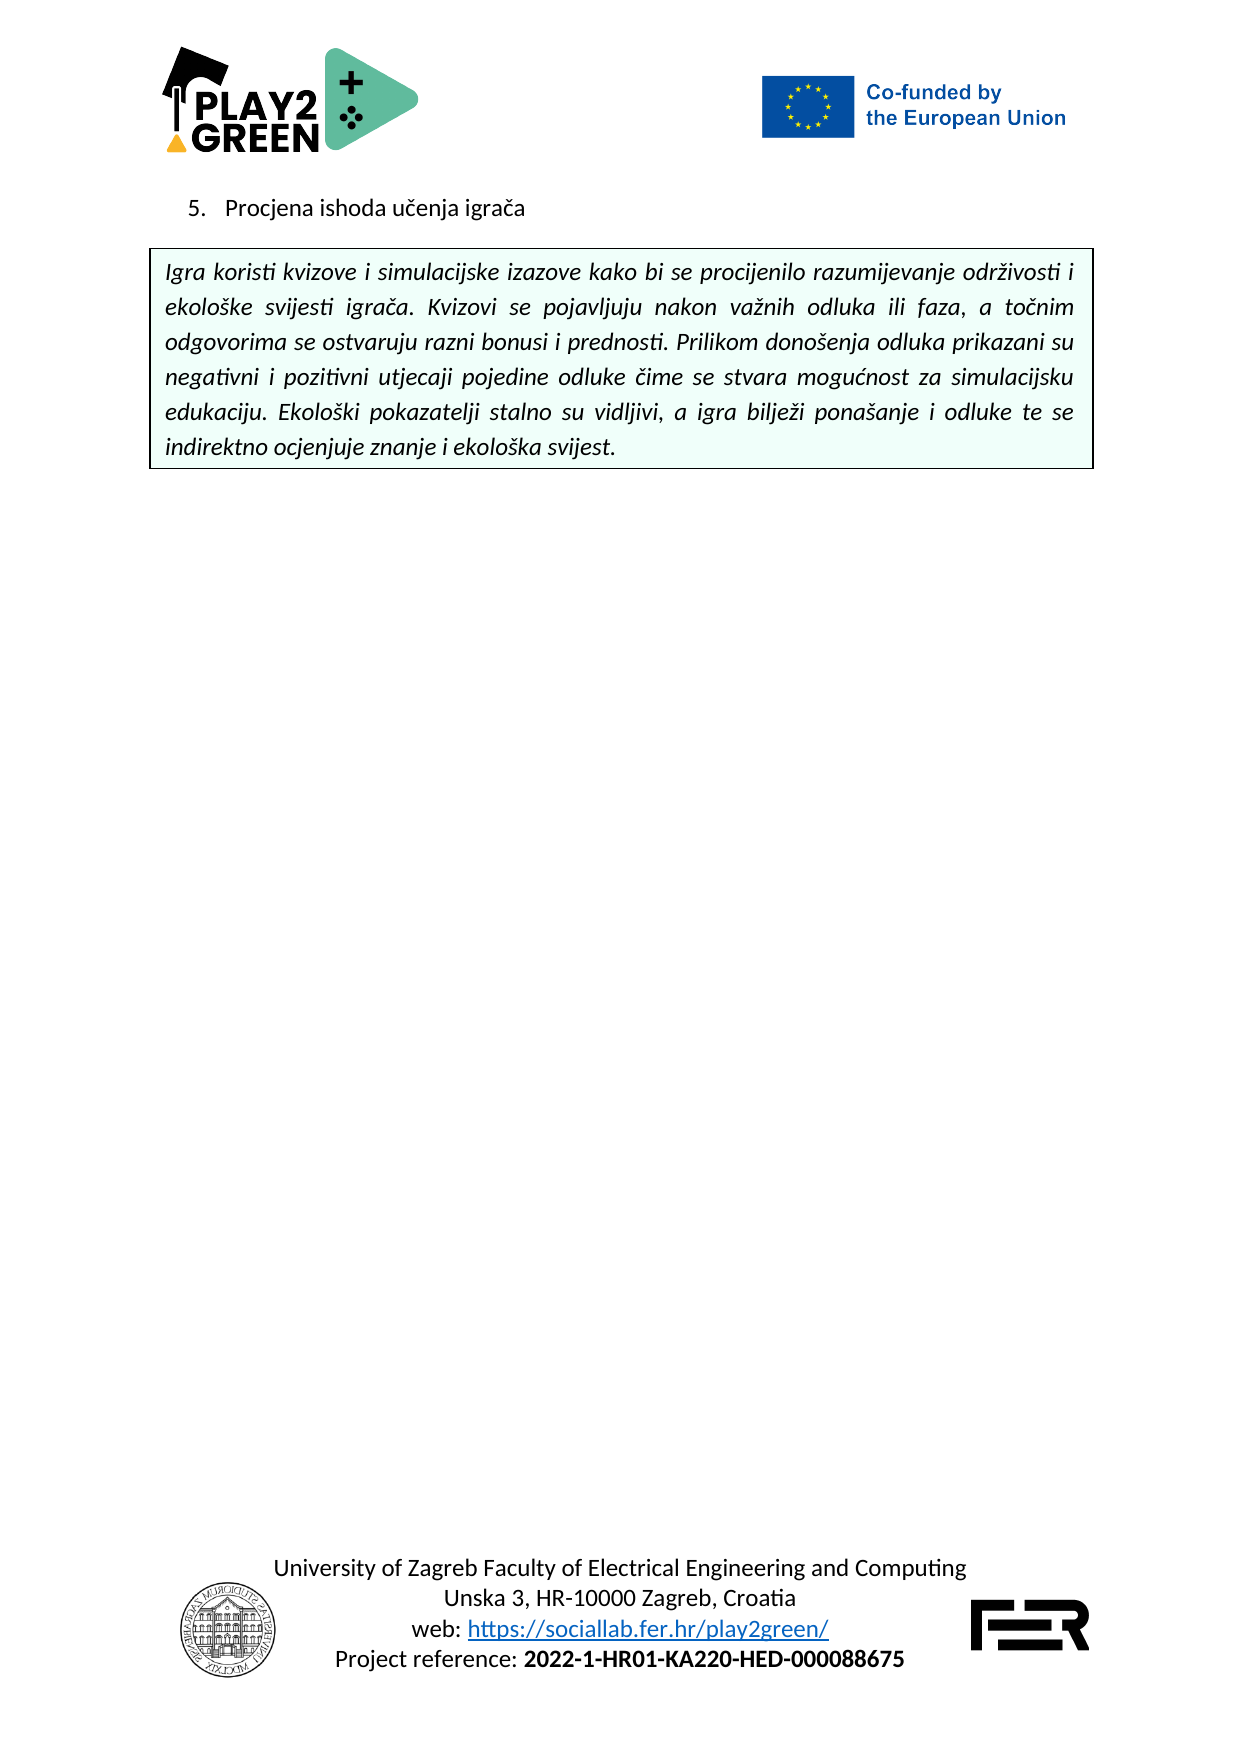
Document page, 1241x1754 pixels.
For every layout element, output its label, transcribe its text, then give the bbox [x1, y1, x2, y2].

picture [758, 72, 1074, 138]
list Procjena ishoda učenja igrača [187, 192, 1090, 223]
picture [971, 1599, 1089, 1651]
picture [174, 1576, 281, 1683]
picture [150, 28, 429, 175]
